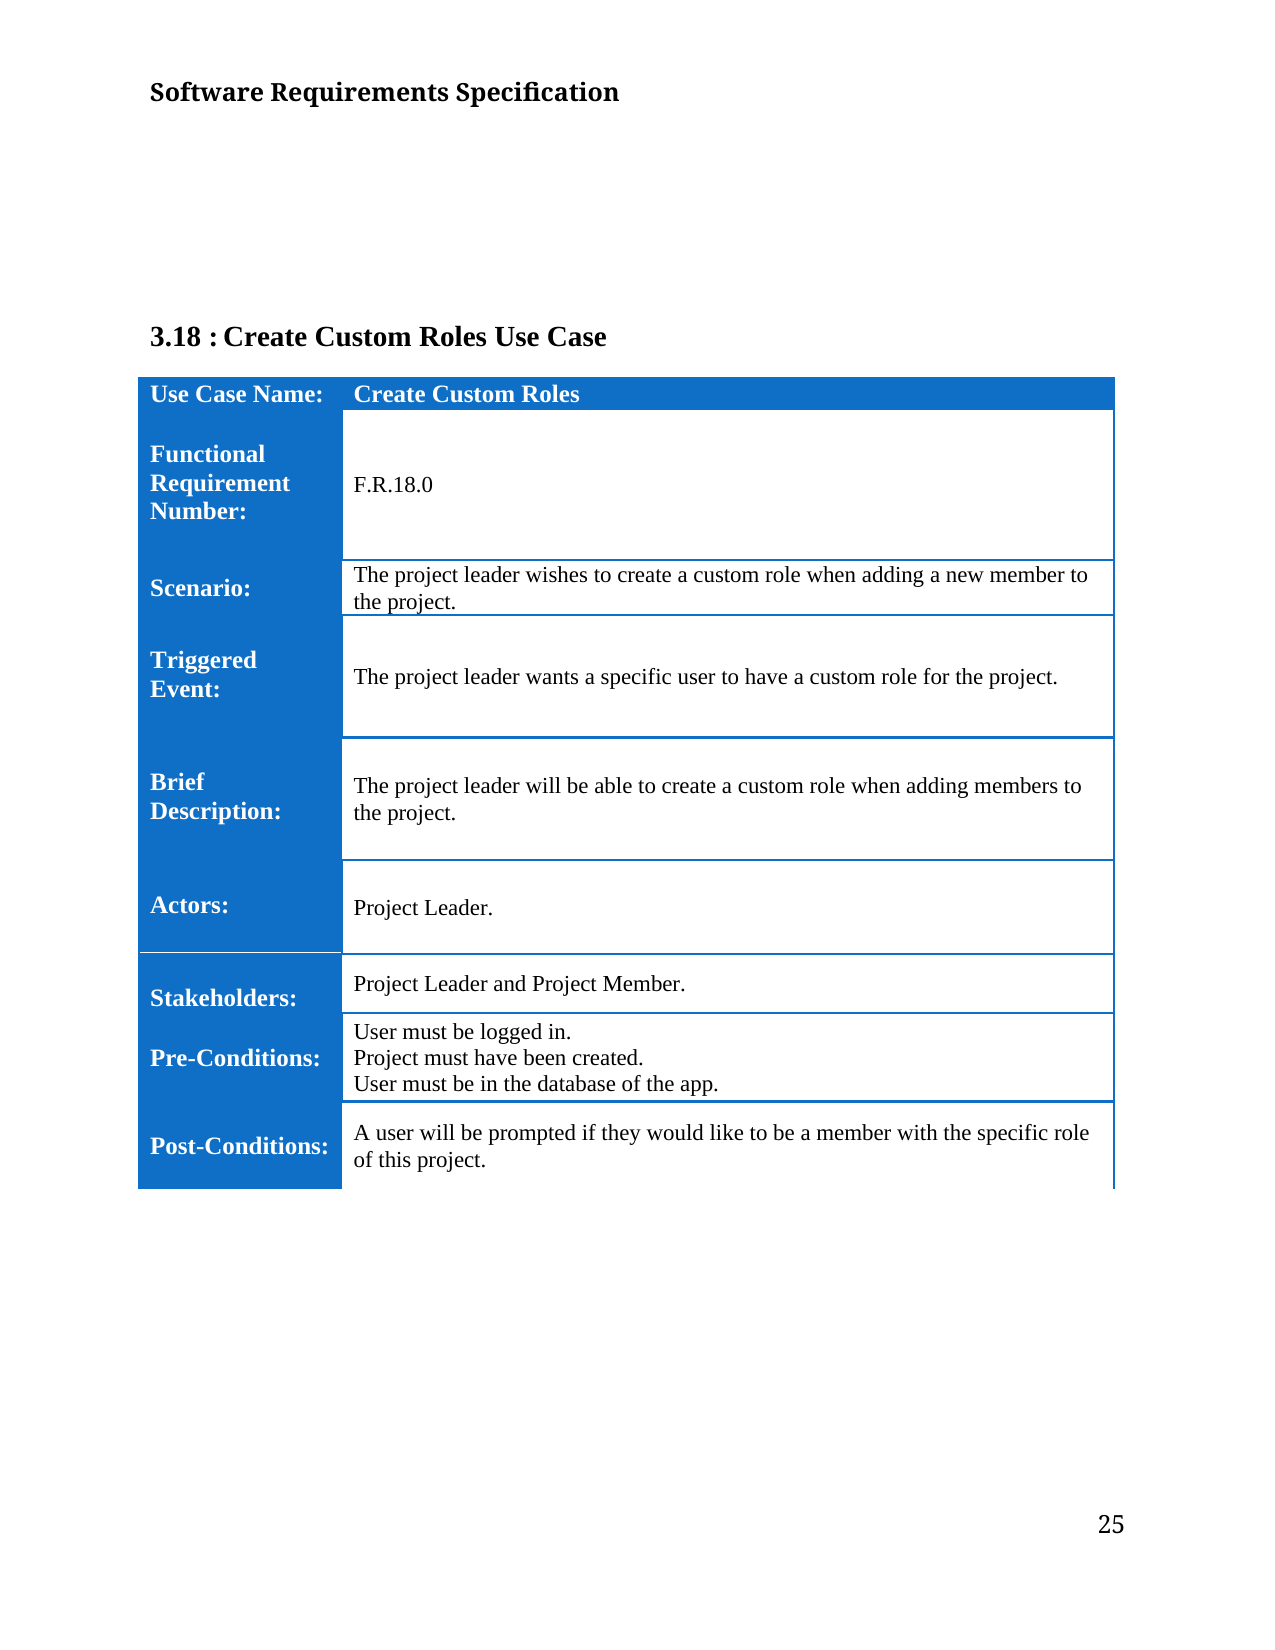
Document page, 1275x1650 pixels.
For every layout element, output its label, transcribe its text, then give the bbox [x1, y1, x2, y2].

table_cell The project leader wishes to create a custom role when adding a new member to the project. [342, 561, 1113, 614]
table_cell Actors: [140, 861, 341, 952]
table_cell User must be logged in. Project must have been created. User must be in the database of the app. [343, 1014, 1113, 1100]
table_cell Project Leader and Project Member. [342, 955, 1113, 1012]
table_cell Scenario: [140, 561, 342, 614]
table_cell Post-Conditions: [140, 1103, 342, 1189]
table_header Use Case Name: [140, 379, 342, 408]
table_cell Triggered Event: [140, 616, 341, 736]
table_cell F.R.18.0 [343, 410, 1113, 559]
table_header Create Custom Roles [342, 379, 1113, 408]
table_cell Brief Description: [140, 739, 342, 859]
text 3.18 : Create Custom Roles Use Case [150, 319, 1125, 352]
table_cell The project leader wants a specific user to have a custom role for the project. [343, 616, 1113, 736]
table_cell A user will be prompted if they would like to be a member with the specific role of this project. [342, 1103, 1113, 1189]
table_cell Functional Requirement Number: [140, 410, 341, 559]
table_cell Project Leader. [343, 861, 1113, 952]
table_cell The project leader will be able to create a custom role when adding members to the project. [342, 739, 1113, 859]
table_cell Stakeholders: [140, 955, 342, 1012]
table_cell Pre-Conditions: [140, 1014, 341, 1100]
